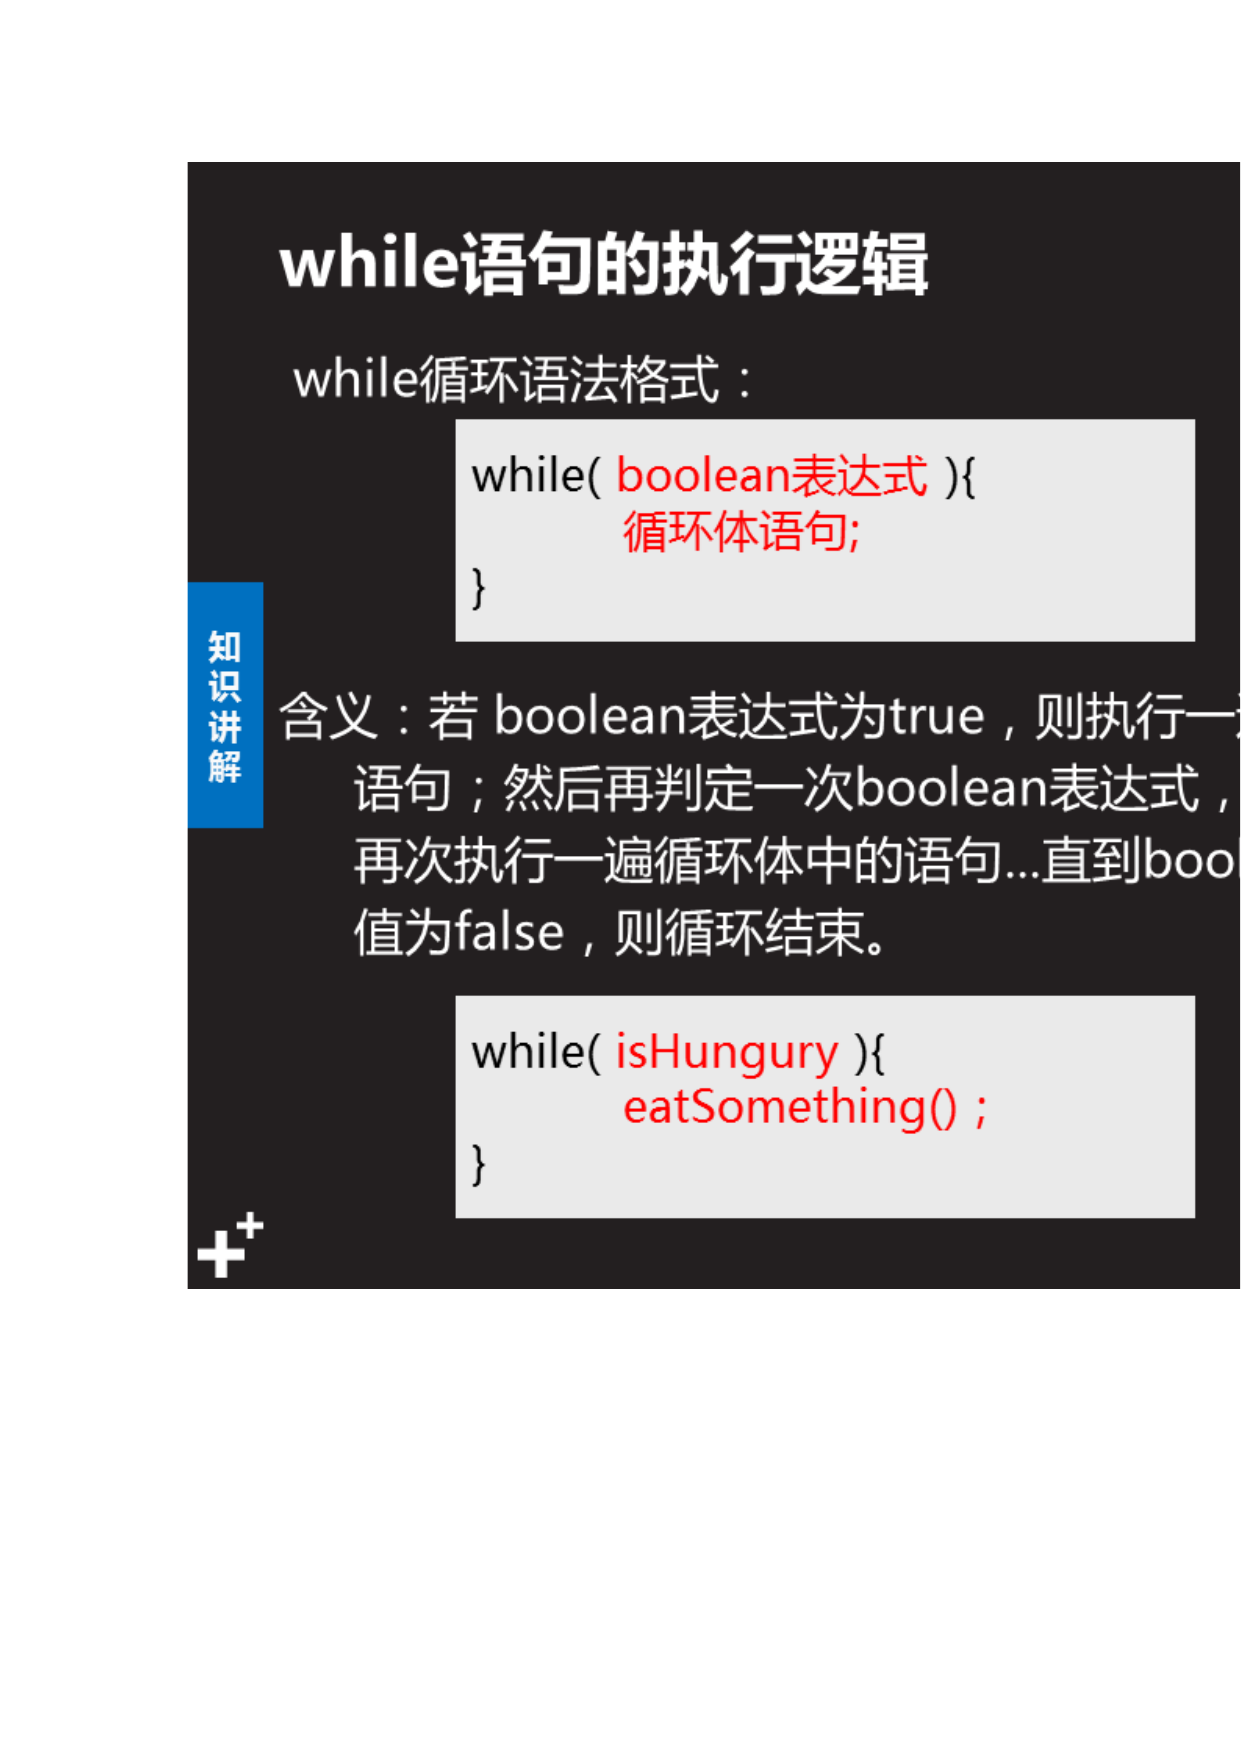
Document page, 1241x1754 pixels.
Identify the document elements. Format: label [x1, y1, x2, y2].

picture [187, 162, 1241, 1289]
